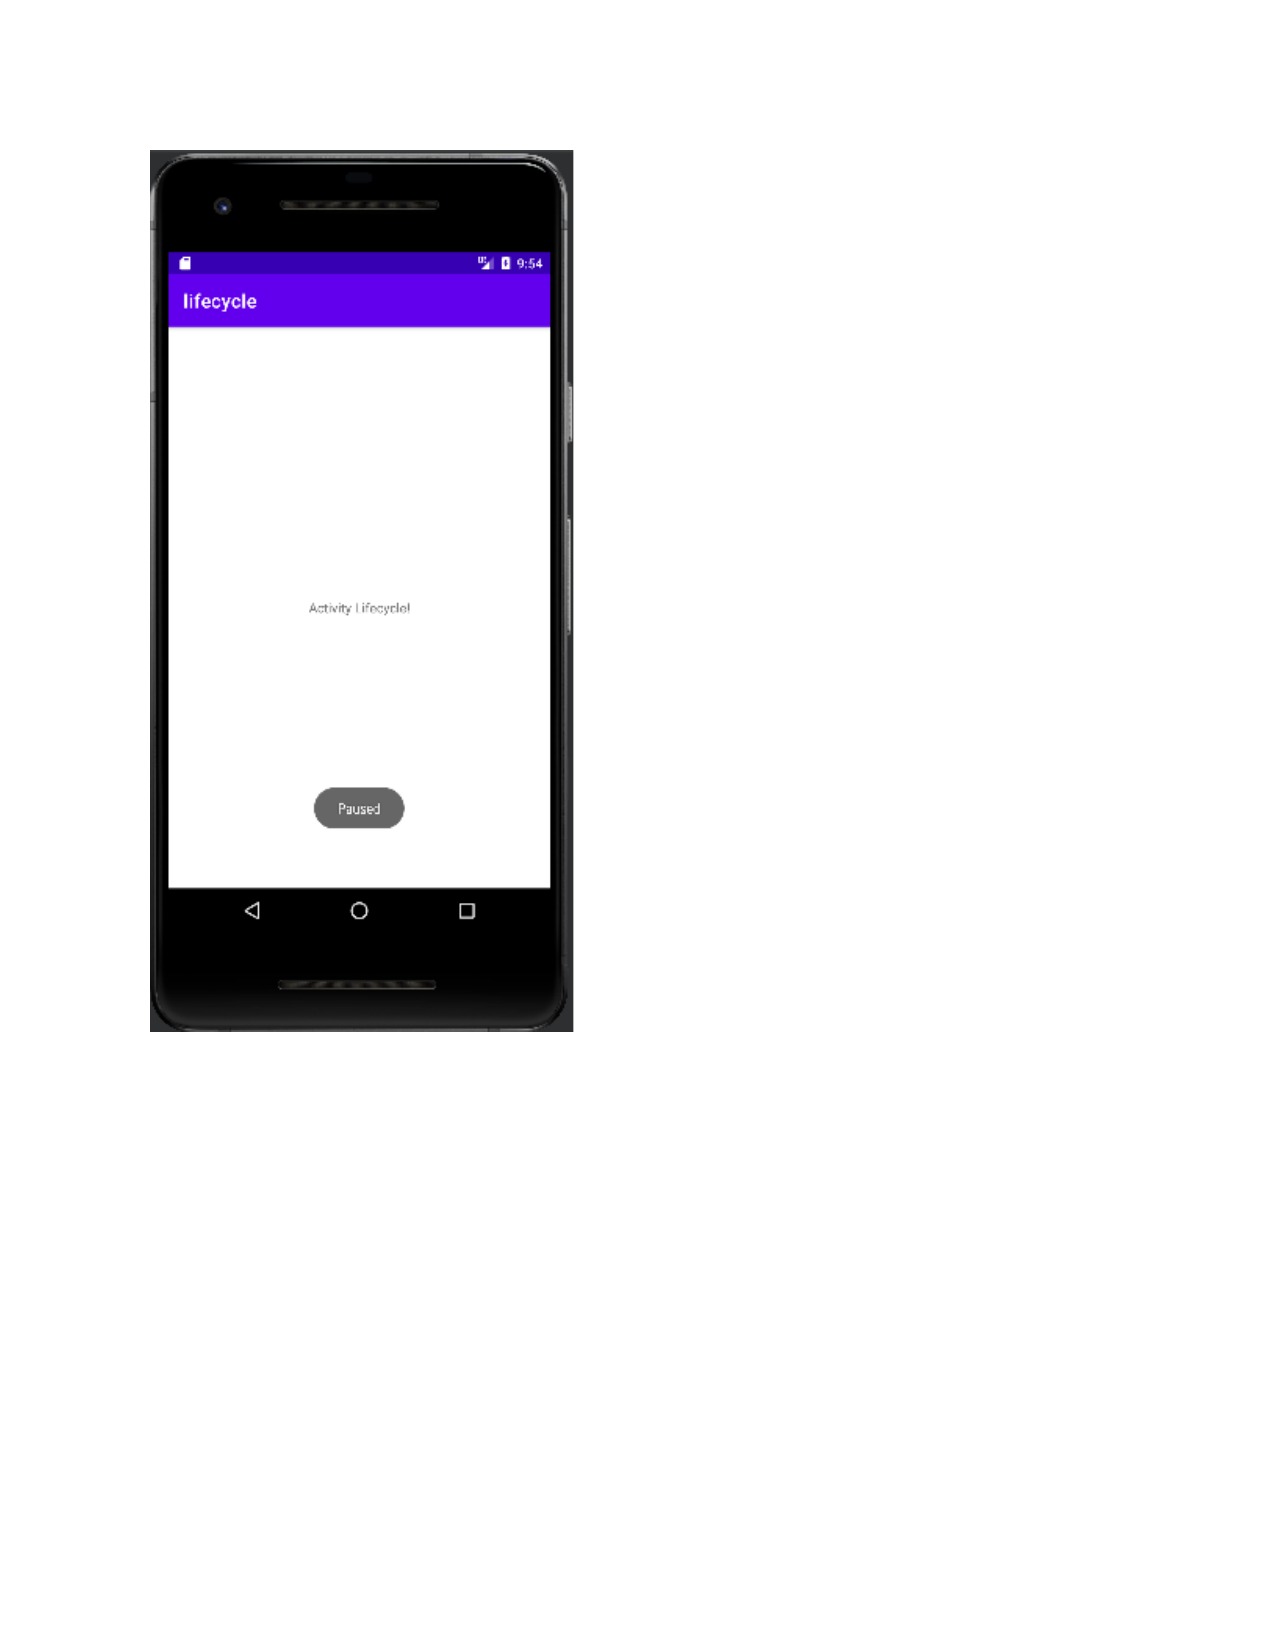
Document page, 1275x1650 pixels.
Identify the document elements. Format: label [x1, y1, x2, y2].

picture [150, 150, 574, 1032]
